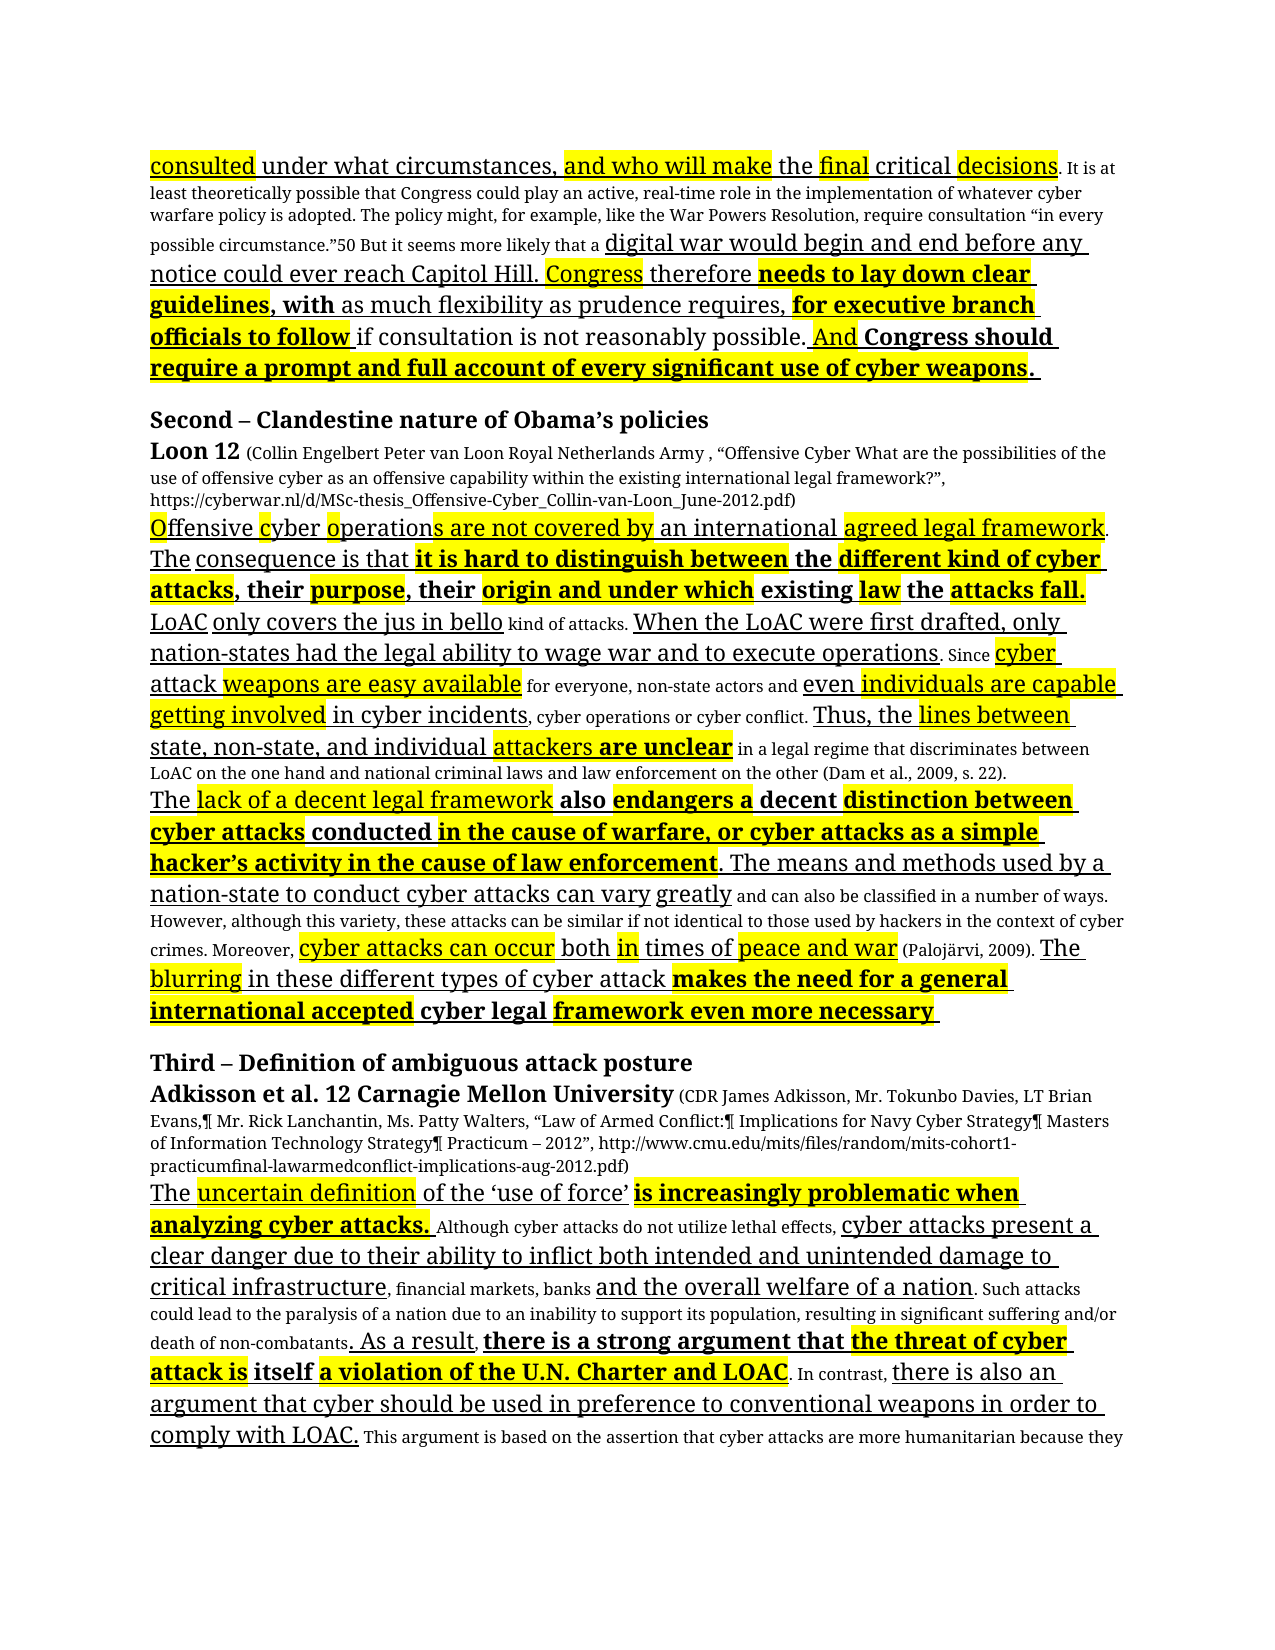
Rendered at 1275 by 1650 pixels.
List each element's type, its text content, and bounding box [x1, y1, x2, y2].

subtitle Third – Definition of ambiguous attack posture [150, 1047, 1125, 1078]
text The lack of a decent legal framework also endangers a decent distinction between cyber attacks conducted in the cause of warfare, or cyber attacks as a simple hacker’s activity in the cause of law enforcement. The means and methods used by a nation-state to conduct cyber attacks can vary greatly and can also be classified in a number of ways. However, although this variety, these attacks can be similar if not identical to those used by hackers in the context of cyber crimes. Moreover, cyber attacks can occur both in times of peace and war (Palojärvi, 2009). The blurring in these different types of cyber attack makes the need for a general international accepted cyber legal framework even more necessary [150, 784, 1125, 1026]
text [150, 1177, 1125, 1450]
subtitle Second – Clandestine nature of Obama’s policies [150, 404, 1125, 435]
text Offensive cyber operations are not covered by an international agreed legal framework. The consequence is that it is hard to distinguish between the different kind of cyber attacks, their purpose, their origin and under which existing law the attacks fall. LoAC only covers the jus in bello kind of attacks. When the LoAC were first drafted, only nation-states had the legal ability to wage war and to execute operations. Since cyber attack weapons are easy available for everyone, non-state actors and even individuals are capable getting involved in cyber incidents, cyber operations or cyber conflict. Thus, the lines between state, non-state, and individual attackers are unclear in a legal regime that discriminates between LoAC on the one hand and national criminal laws and law enforcement on the other (Dam et al., 2009, s. 22). [150, 512, 1125, 784]
text Loon 12 (Collin Engelbert Peter van Loon Royal Netherlands Army , “Offensive Cyber What are the possibilities of the use of offensive cyber as an offensive capability within the existing international legal framework?”, https://cyberwar.nl/d/MSc-thesis_Offensive-Cyber_Collin-van-Loon_June-2012.pdf) [150, 435, 1125, 512]
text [150, 150, 1125, 383]
text Adkisson et al. 12 Carnagie Mellon University (CDR James Adkisson, Mr. Tokunbo Davies, LT Brian Evans,¶ Mr. Rick Lanchantin, Ms. Patty Walters, “Law of Armed Conflict:¶ Implications for Navy Cyber Strategy¶ Masters of Information Technology Strategy¶ Practicum – 2012”, http://www.cmu.edu/mits/files/random/mits-cohort1-practicumfinal-lawarmedconflict-implications-aug-2012.pdf) [150, 1078, 1125, 1177]
